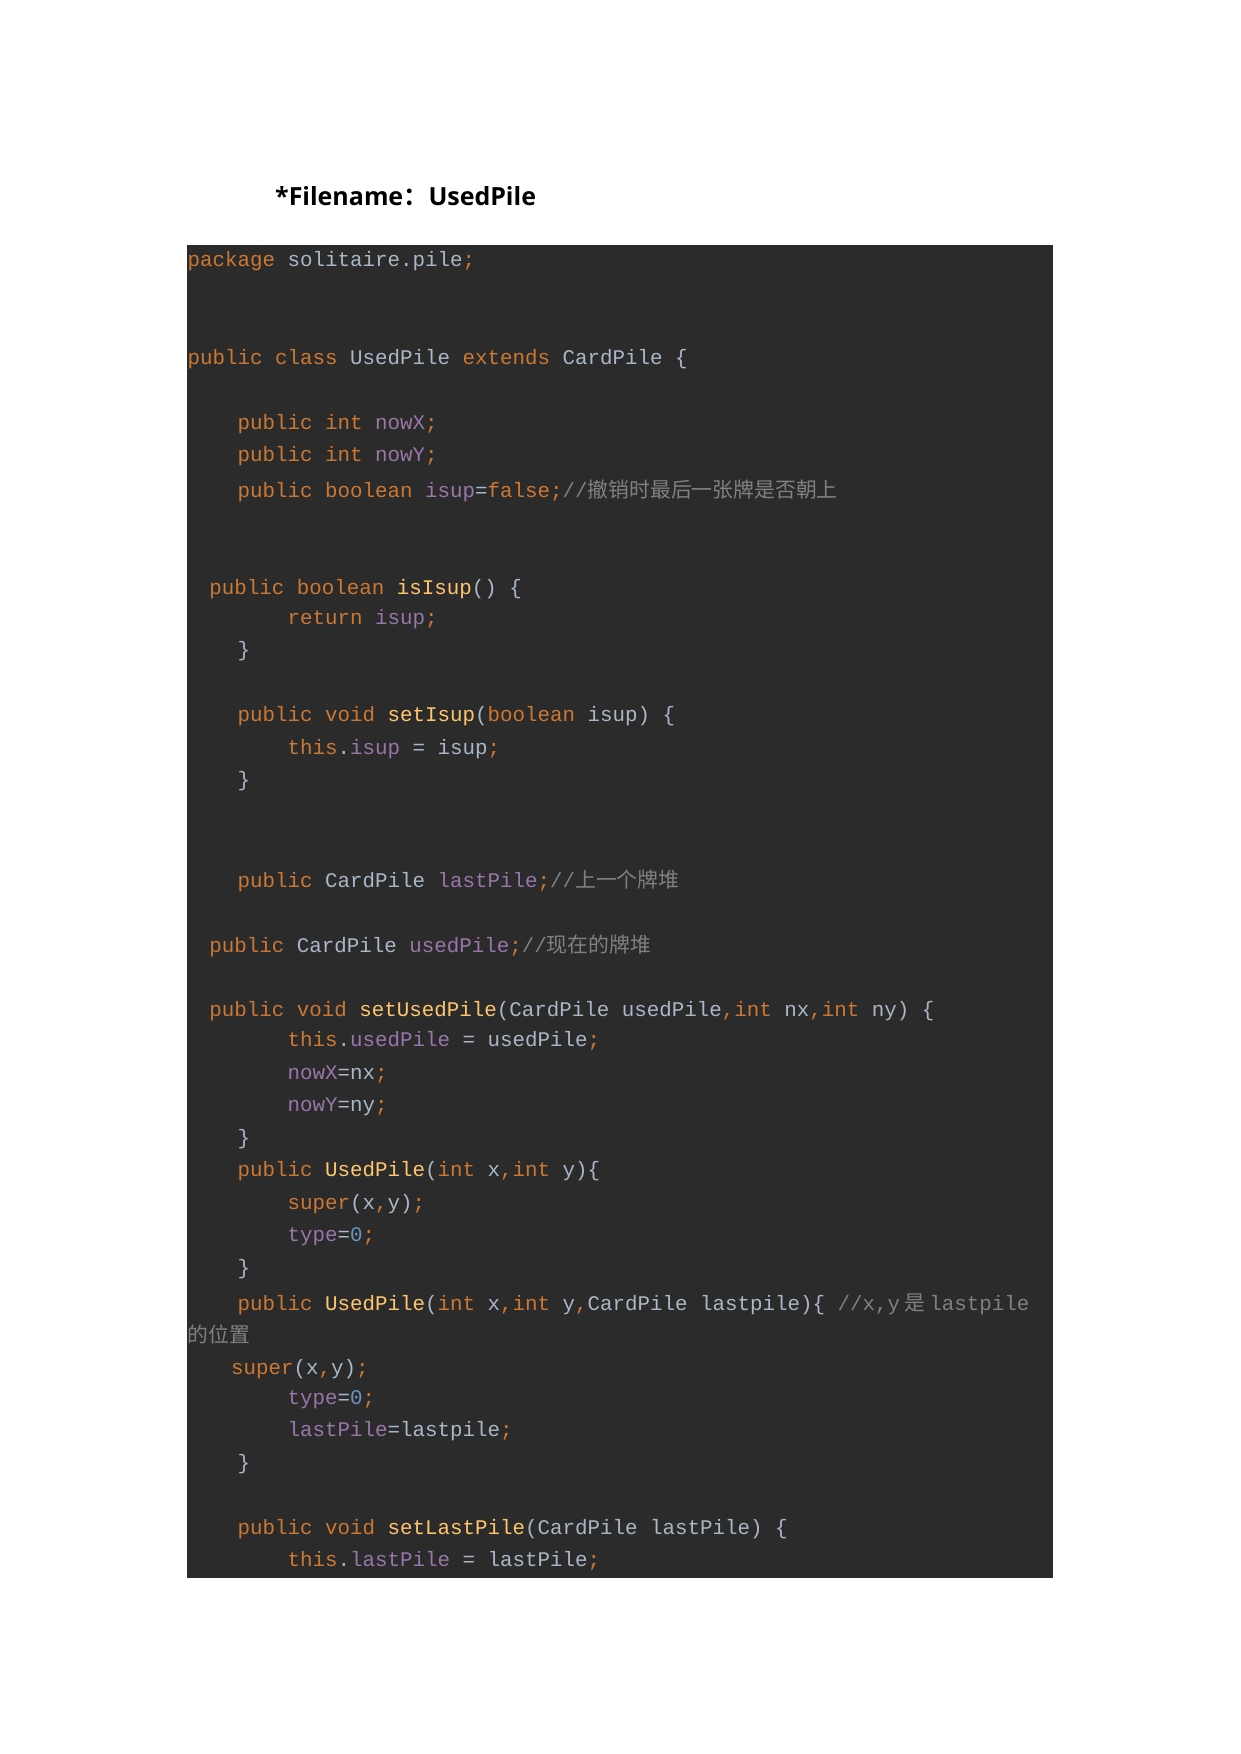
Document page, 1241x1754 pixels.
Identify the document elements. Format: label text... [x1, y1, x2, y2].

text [187, 245, 1053, 1578]
list *Filename：UsedPile [275, 162, 1053, 227]
